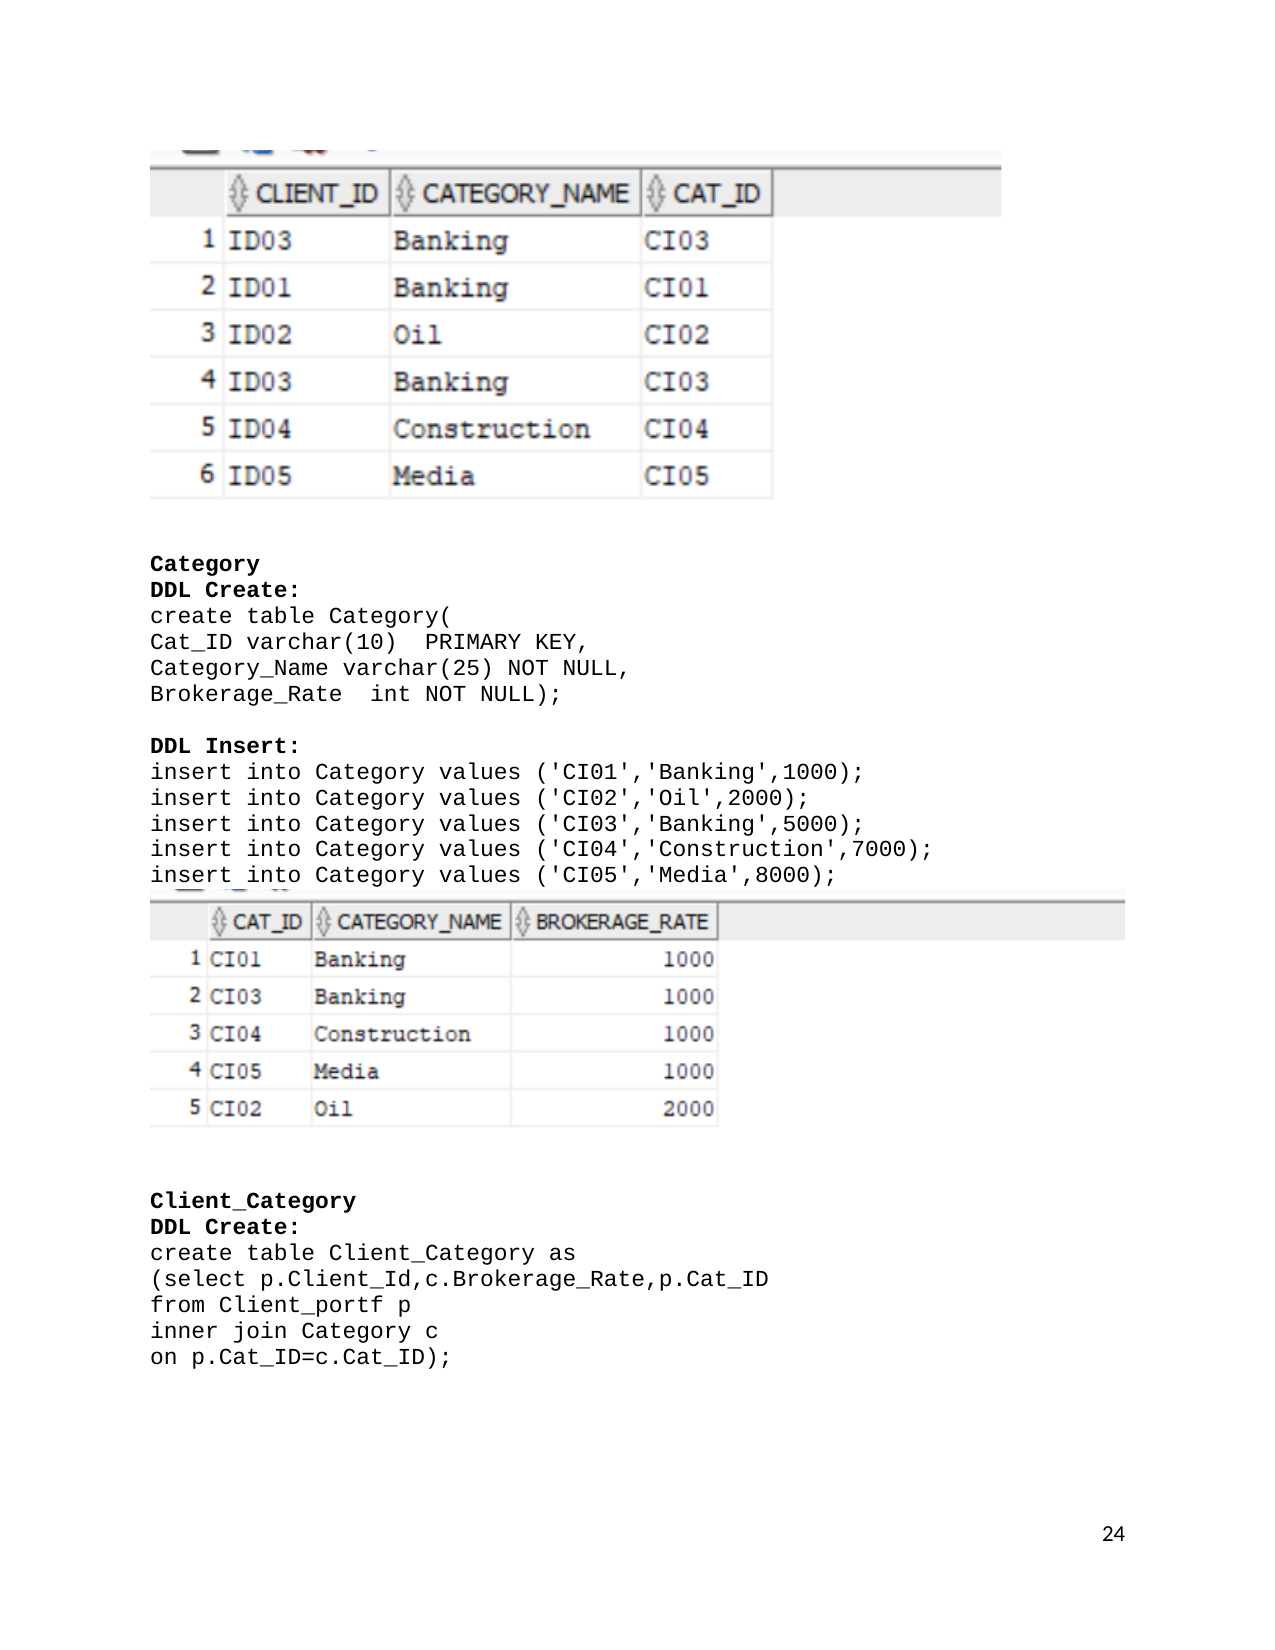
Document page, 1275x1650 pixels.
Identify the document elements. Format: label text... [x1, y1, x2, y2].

picture [150, 889, 1125, 1138]
text Cat_ID varchar(10) PRIMARY KEY, [150, 630, 1125, 656]
text DDL Create: [150, 1216, 1125, 1242]
text DDL Create: [150, 578, 1125, 604]
text insert into Category values ('CI04','Construction',7000); [150, 838, 1125, 864]
text insert into Category values ('CI05','Media',8000); [150, 864, 1125, 889]
text on p.Cat_ID=c.Cat_ID); [150, 1345, 1125, 1371]
text inner join Category c [150, 1319, 1125, 1345]
text create table Client_Category as [150, 1242, 1125, 1267]
text Category_Name varchar(25) NOT NULL, [150, 656, 1125, 682]
text insert into Category values ('CI02','Oil',2000); [150, 786, 1125, 812]
text Brokerage_Rate int NOT NULL); [150, 682, 1125, 708]
picture [150, 150, 1002, 527]
text (select p.Client_Id,c.Brokerage_Rate,p.Cat_ID [150, 1267, 1125, 1293]
text insert into Category values ('CI01','Banking',1000); [150, 760, 1125, 786]
text create table Category( [150, 604, 1125, 630]
text from Client_portf p [150, 1293, 1125, 1319]
text Client_Category [150, 1190, 1125, 1216]
text insert into Category values ('CI03','Banking',5000); [150, 812, 1125, 838]
text DDL Insert: [150, 734, 1125, 760]
text Category [150, 552, 1125, 578]
